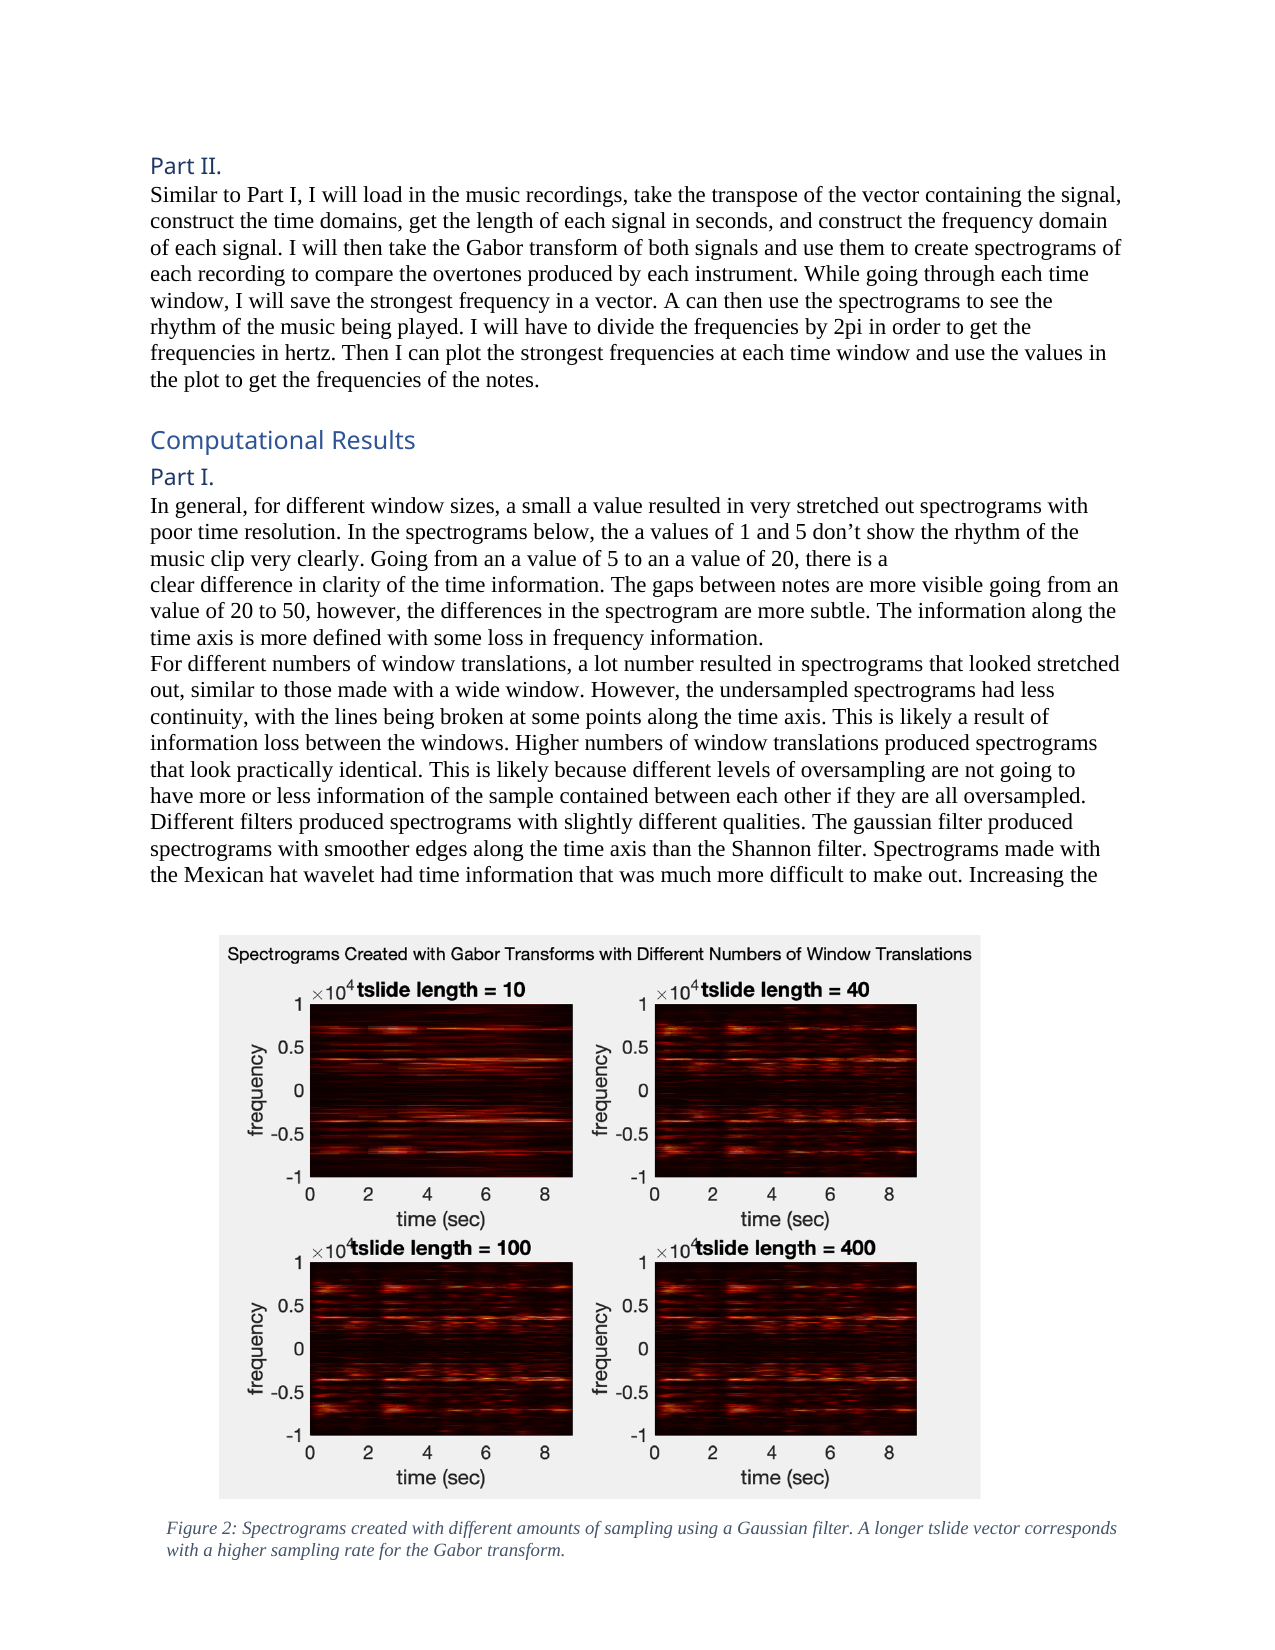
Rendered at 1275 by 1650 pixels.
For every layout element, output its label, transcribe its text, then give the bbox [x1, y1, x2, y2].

text Different filters produced spectrograms with slightly different qualities. The gaussian filter produced spectrograms with smoother edges along the time axis than the Shannon filter. Spectrograms made with the Mexican hat wavelet had time information that was much more difficult to make out. Increasing the window size parameter for the Shannon filter from 20 to 50 greatly helped with this, more so than for the spectrograms from the other filters. [150, 808, 1125, 887]
subtitle Part II. [150, 150, 1125, 181]
text For different numbers of window translations, a lot number resulted in spectrograms that looked stretched out, similar to those made with a wide window. However, the undersampled spectrograms had less continuity, with the lines being broken at some points along the time axis. This is likely a result of information loss between the windows. Higher numbers of window translations produced spectrograms that look practically identical. This is likely because different levels of oversampling are not going to have more or less information of the sample contained between each other if they are all oversampled. [150, 650, 1125, 808]
subtitle Part I. [150, 461, 1125, 492]
text In general, for different window sizes, a small a value resulted in very stretched out spectrograms with poor time resolution. In the spectrograms below, the a values of 1 and 5 don’t show the rhythm of the music clip very clearly. Going from an a value of 5 to an a value of 20, there is a [150, 492, 1125, 571]
picture [219, 935, 981, 1499]
subtitle Computational Results [150, 423, 1125, 457]
text clear difference in clarity of the time information. The gaps between notes are more visible going from an value of 20 to 50, however, the differences in the spectrogram are more subtle. The information along the time axis is more defined with some loss in frequency information. [150, 571, 1125, 650]
text window, I will save the strongest frequency in a vector. A can then use the spectrograms to see the rhythm of the music being played. I will have to divide the frequencies by 2pi in order to get the frequencies in hertz. Then I can plot the strongest frequencies at each time window and use the values in the plot to get the frequencies of the notes. [150, 287, 1125, 392]
text Similar to Part I, I will load in the music recordings, take the transpose of the vector containing the signal, construct the time domains, get the length of each signal in seconds, and construct the frequency domain of each signal. I will then take the Gabor transform of both signals and use them to create spectrograms of each recording to compare the overtones produced by each instrument. While going through each time [150, 181, 1125, 287]
